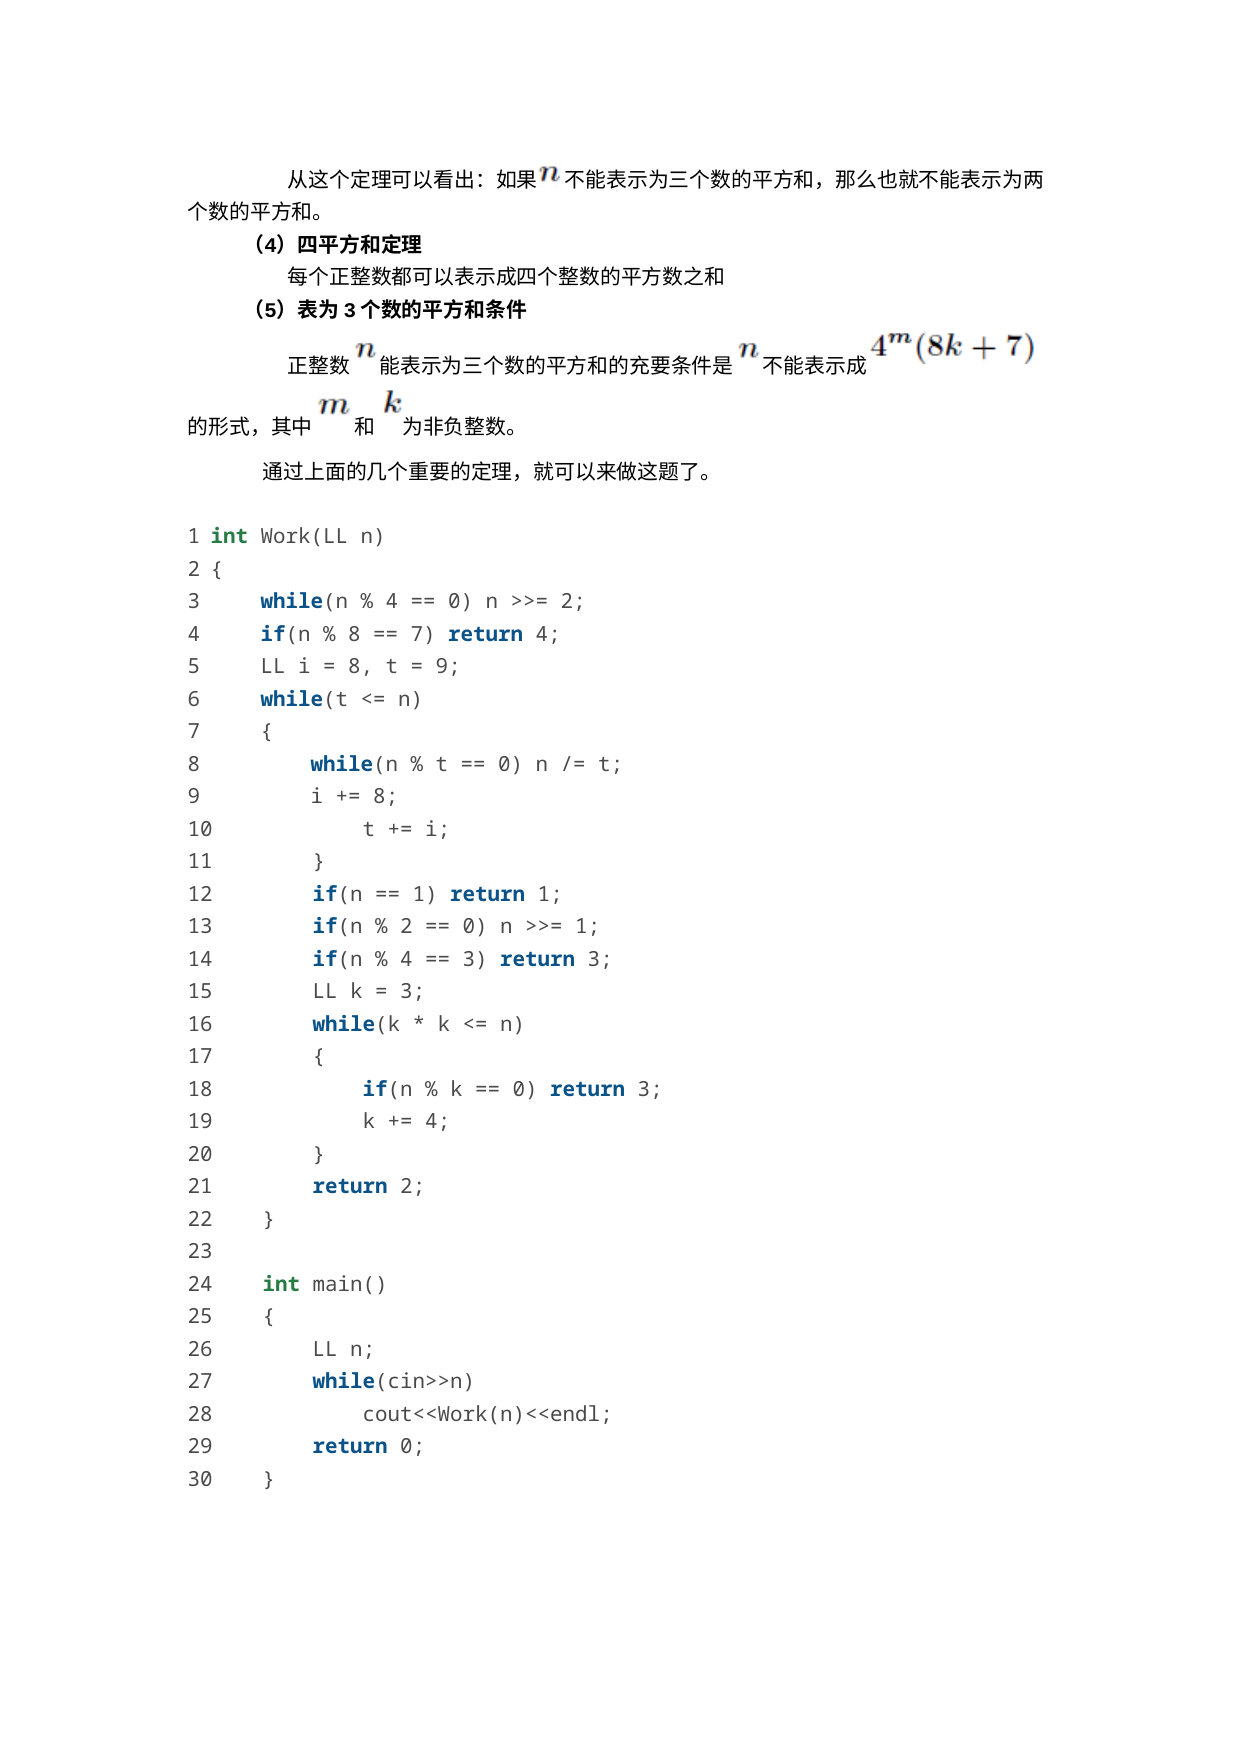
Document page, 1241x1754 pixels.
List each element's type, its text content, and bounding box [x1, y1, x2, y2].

list } [187, 1462, 1053, 1494]
text 每个正整数都可以表示成四个整数的平方数之和 [187, 259, 1053, 292]
picture [312, 391, 355, 421]
list while(n % t == 0) n /= t; [187, 747, 1053, 779]
list while(k * k <= n) [187, 1007, 1053, 1039]
list { [187, 1039, 1053, 1072]
list LL i = 8, t = 9; [187, 649, 1053, 682]
list return 2; [187, 1169, 1053, 1202]
picture [375, 389, 403, 421]
list } [187, 844, 1053, 877]
text （4）四平方和定理 [187, 227, 1053, 259]
list LL k = 3; [187, 974, 1053, 1007]
list if(n == 1) return 1; [187, 877, 1053, 909]
list while(n % 4 == 0) n >>= 2; [187, 584, 1053, 617]
list if(n % 2 == 0) n >>= 1; [187, 909, 1053, 942]
picture [733, 335, 763, 364]
list while(cin>>n) [187, 1364, 1053, 1397]
list { [187, 552, 1053, 584]
list { [187, 714, 1053, 747]
text 通过上面的几个重要的定理，就可以来做这题了。 [187, 454, 1053, 487]
list i += 8; [187, 779, 1053, 812]
picture [537, 162, 565, 188]
list { [187, 1299, 1053, 1332]
picture [866, 324, 1040, 364]
list if(n % 8 == 7) return 4; [187, 617, 1053, 649]
list t += i; [187, 812, 1053, 844]
list int main() [187, 1267, 1053, 1299]
text 从这个定理可以看出：如果不能表示为三个数的平方和，那么也就不能表示为两个数的平方和。 [187, 162, 1053, 227]
list return 0; [187, 1429, 1053, 1462]
text 正整数能表示为三个数的平方和的充要条件是不能表示成的形式，其中和为非负整数。 [187, 324, 1053, 454]
picture [350, 335, 380, 364]
list } [187, 1202, 1053, 1234]
text （5）表为3个数的平方和条件 [187, 292, 1053, 324]
list cout<<Work(n)<<endl; [187, 1397, 1053, 1429]
list LL n; [187, 1332, 1053, 1364]
list if(n % 4 == 3) return 3; [187, 942, 1053, 974]
list } [187, 1137, 1053, 1169]
list int Work(LL n) [187, 519, 1053, 552]
list if(n % k == 0) return 3; [187, 1072, 1053, 1104]
list k += 4; [187, 1104, 1053, 1137]
list while(t <= n) [187, 682, 1053, 714]
